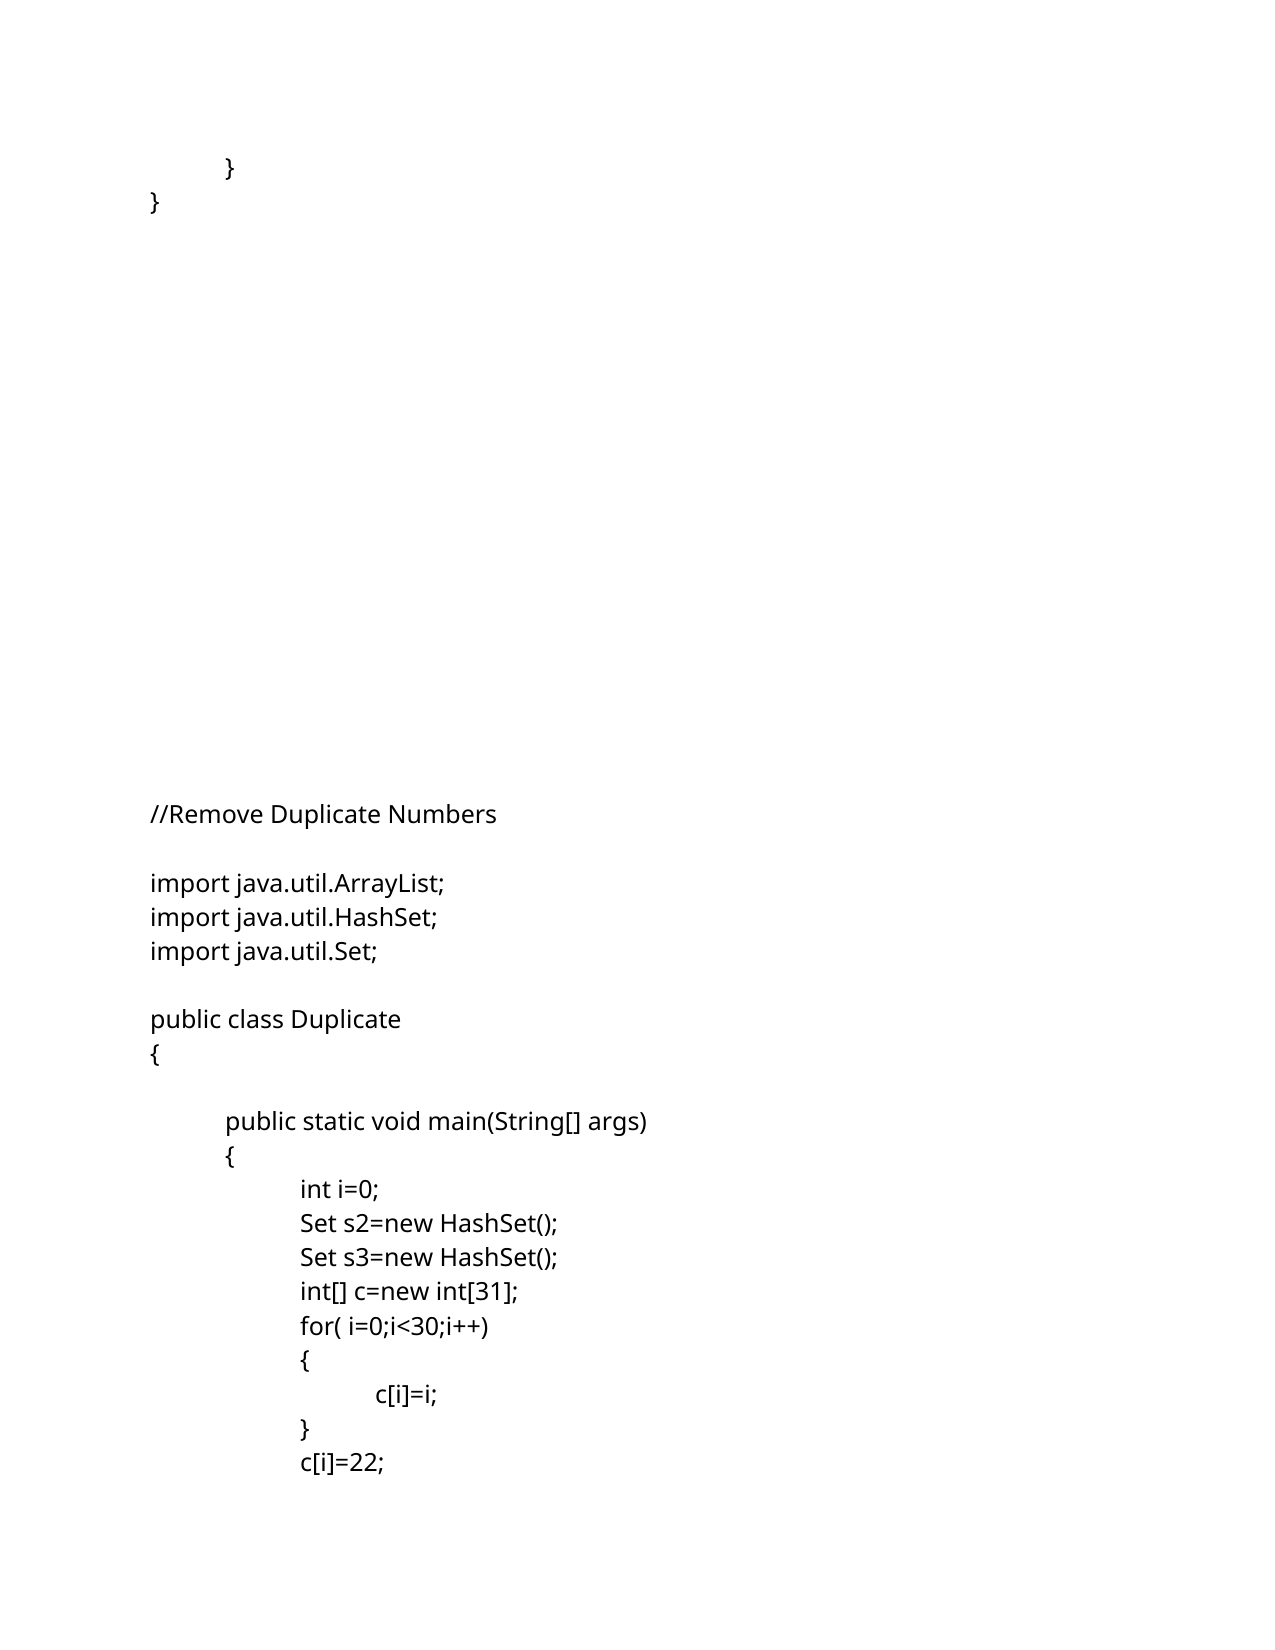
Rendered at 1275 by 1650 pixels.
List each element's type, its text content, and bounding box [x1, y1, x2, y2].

text int[] c=new int[31]; [150, 1274, 1125, 1308]
text import java.util.ArrayList; [150, 865, 1125, 899]
text { [150, 1342, 1125, 1376]
text //Remove Duplicate Numbers [150, 797, 1125, 831]
text } [150, 150, 1125, 184]
text c[i]=i; [150, 1376, 1125, 1410]
text c[i]=22; [150, 1444, 1125, 1478]
text int i=0; [150, 1172, 1125, 1206]
text { [150, 1138, 1125, 1172]
text Set s2=new HashSet(); [150, 1206, 1125, 1240]
text for( i=0;i<30;i++) [150, 1308, 1125, 1342]
text import java.util.HashSet; [150, 899, 1125, 933]
text } [150, 184, 1125, 218]
text Set s3=new HashSet(); [150, 1240, 1125, 1274]
text import java.util.Set; [150, 933, 1125, 967]
text { [150, 1036, 1125, 1070]
text public static void main(String[] args) [150, 1104, 1125, 1138]
text } [150, 1410, 1125, 1444]
text public class Duplicate [150, 1002, 1125, 1036]
